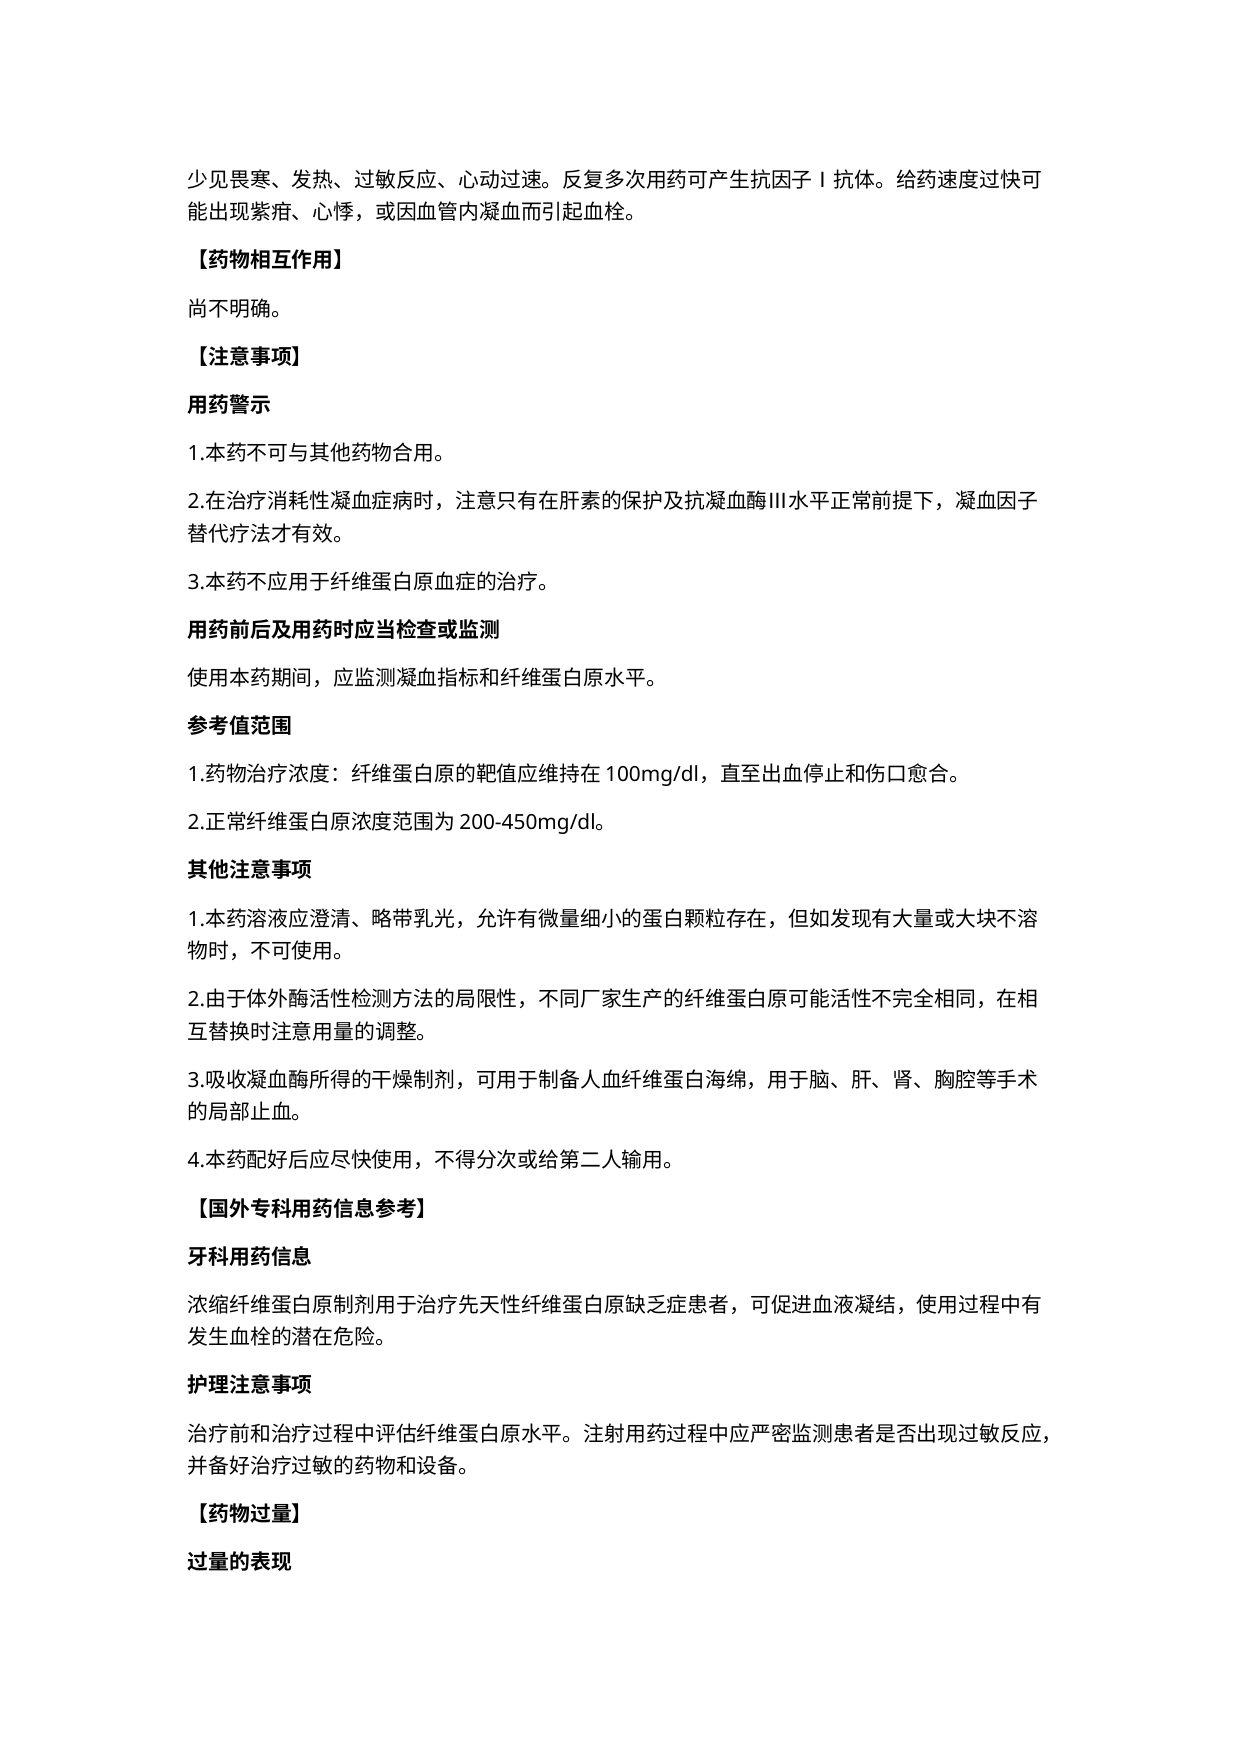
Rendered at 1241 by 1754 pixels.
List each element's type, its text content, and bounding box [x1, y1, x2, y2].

text 牙科用药信息 [187, 1239, 1053, 1271]
text 尚不明确。 [187, 291, 1053, 323]
text 过量的表现 [187, 1544, 1053, 1577]
text 3.本药不应用于纤维蛋白原血症的治疗。 [187, 564, 1053, 596]
text 4.本药配好后应尽快使用，不得分次或给第二人输用。 [187, 1143, 1053, 1175]
text 少见畏寒、发热、过敏反应、心动过速。反复多次用药可产生抗因子Ⅰ抗体。给药速度过快可能出现紫疳、心悸，或因血管内凝血而引起血栓。 [187, 162, 1053, 227]
text 【药物过量】 [187, 1496, 1053, 1529]
text 2.正常纤维蛋白原浓度范围为200-450mg/dl。 [187, 804, 1053, 837]
text 1.本药溶液应澄清、略带乳光，允许有微量细小的蛋白颗粒存在，但如发现有大量或大块不溶物时，不可使用。 [187, 901, 1053, 966]
text 护理注意事项 [187, 1368, 1053, 1400]
text 3.吸收凝血酶所得的干燥制剂，可用于制备人血纤维蛋白海绵，用于脑、肝、肾、胸腔等手术的局部止血。 [187, 1062, 1053, 1127]
text 使用本药期间，应监测凝血指标和纤维蛋白原水平。 [187, 660, 1053, 693]
text 1.药物治疗浓度：纤维蛋白原的靶值应维持在100mg/dl，直至出血停止和伤口愈合。 [187, 756, 1053, 789]
text 【注意事项】 [187, 339, 1053, 371]
text 浓缩纤维蛋白原制剂用于治疗先天性纤维蛋白原缺乏症患者，可促进血液凝结，使用过程中有发生血栓的潜在危险。 [187, 1287, 1053, 1352]
text 用药警示 [187, 387, 1053, 419]
text 治疗前和治疗过程中评估纤维蛋白原水平。注射用药过程中应严密监测患者是否出现过敏反应，并备好治疗过敏的药物和设备。 [187, 1416, 1053, 1481]
text 1.本药不可与其他药物合用。 [187, 435, 1053, 468]
text 参考值范围 [187, 708, 1053, 741]
text 【药物相互作用】 [187, 243, 1053, 275]
text 用药前后及用药时应当检查或监测 [187, 612, 1053, 644]
text 2.由于体外酶活性检测方法的局限性，不同厂家生产的纤维蛋白原可能活性不完全相同，在相互替换时注意用量的调整。 [187, 981, 1053, 1046]
text 【国外专科用药信息参考】 [187, 1191, 1053, 1223]
text 2.在治疗消耗性凝血症病时，注意只有在肝素的保护及抗凝血酶Ⅲ水平正常前提下，凝血因子替代疗法才有效。 [187, 483, 1053, 548]
text 其他注意事项 [187, 853, 1053, 885]
